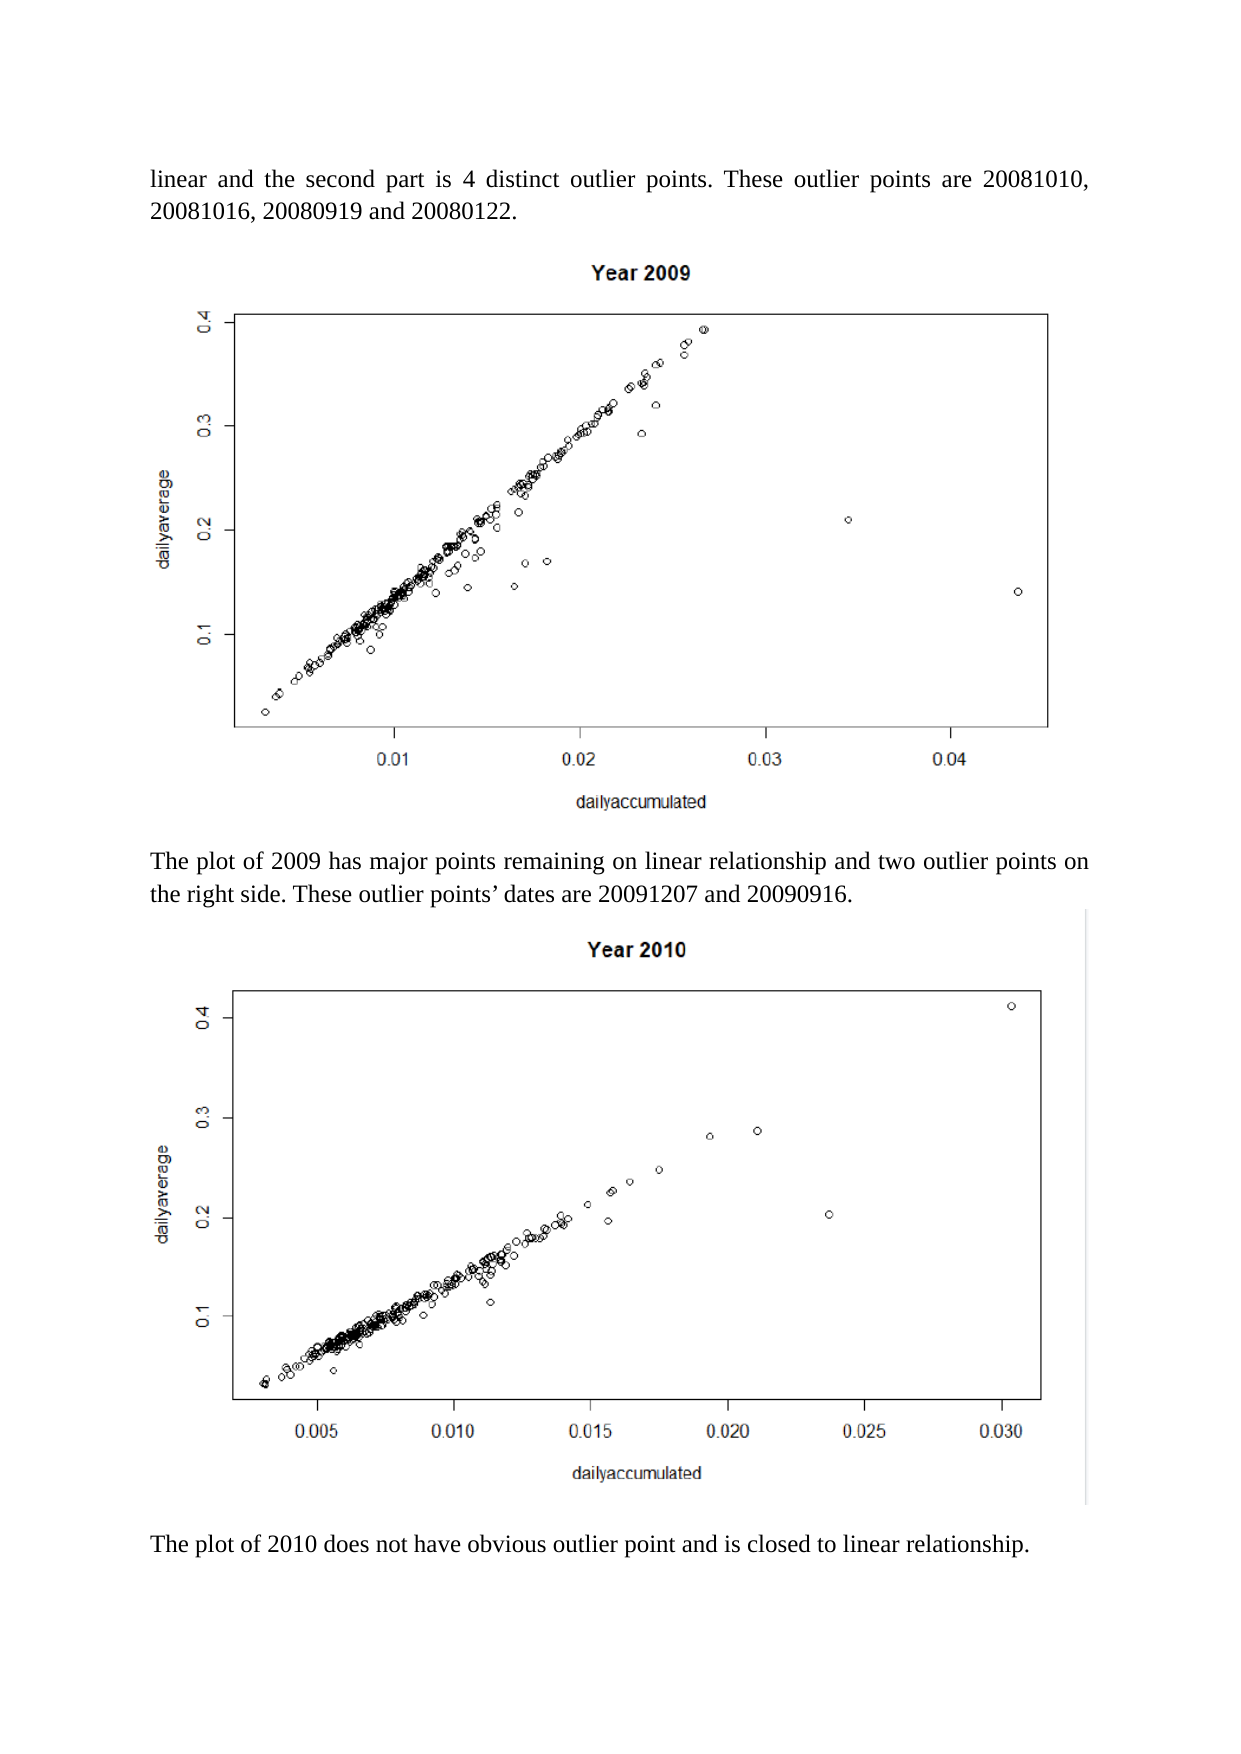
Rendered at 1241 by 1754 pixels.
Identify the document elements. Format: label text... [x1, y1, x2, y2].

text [150, 162, 1090, 227]
picture [150, 909, 1091, 1505]
text The plot of 2009 has major points remaining on linear relationship and two outlier points on the right side. These outlier points’ dates are 20091207 and 20090916. [150, 844, 1090, 909]
text The plot of 2010 does not have obvious outlier point and is closed to linear relationship. [150, 1527, 1090, 1559]
picture [150, 227, 1091, 832]
